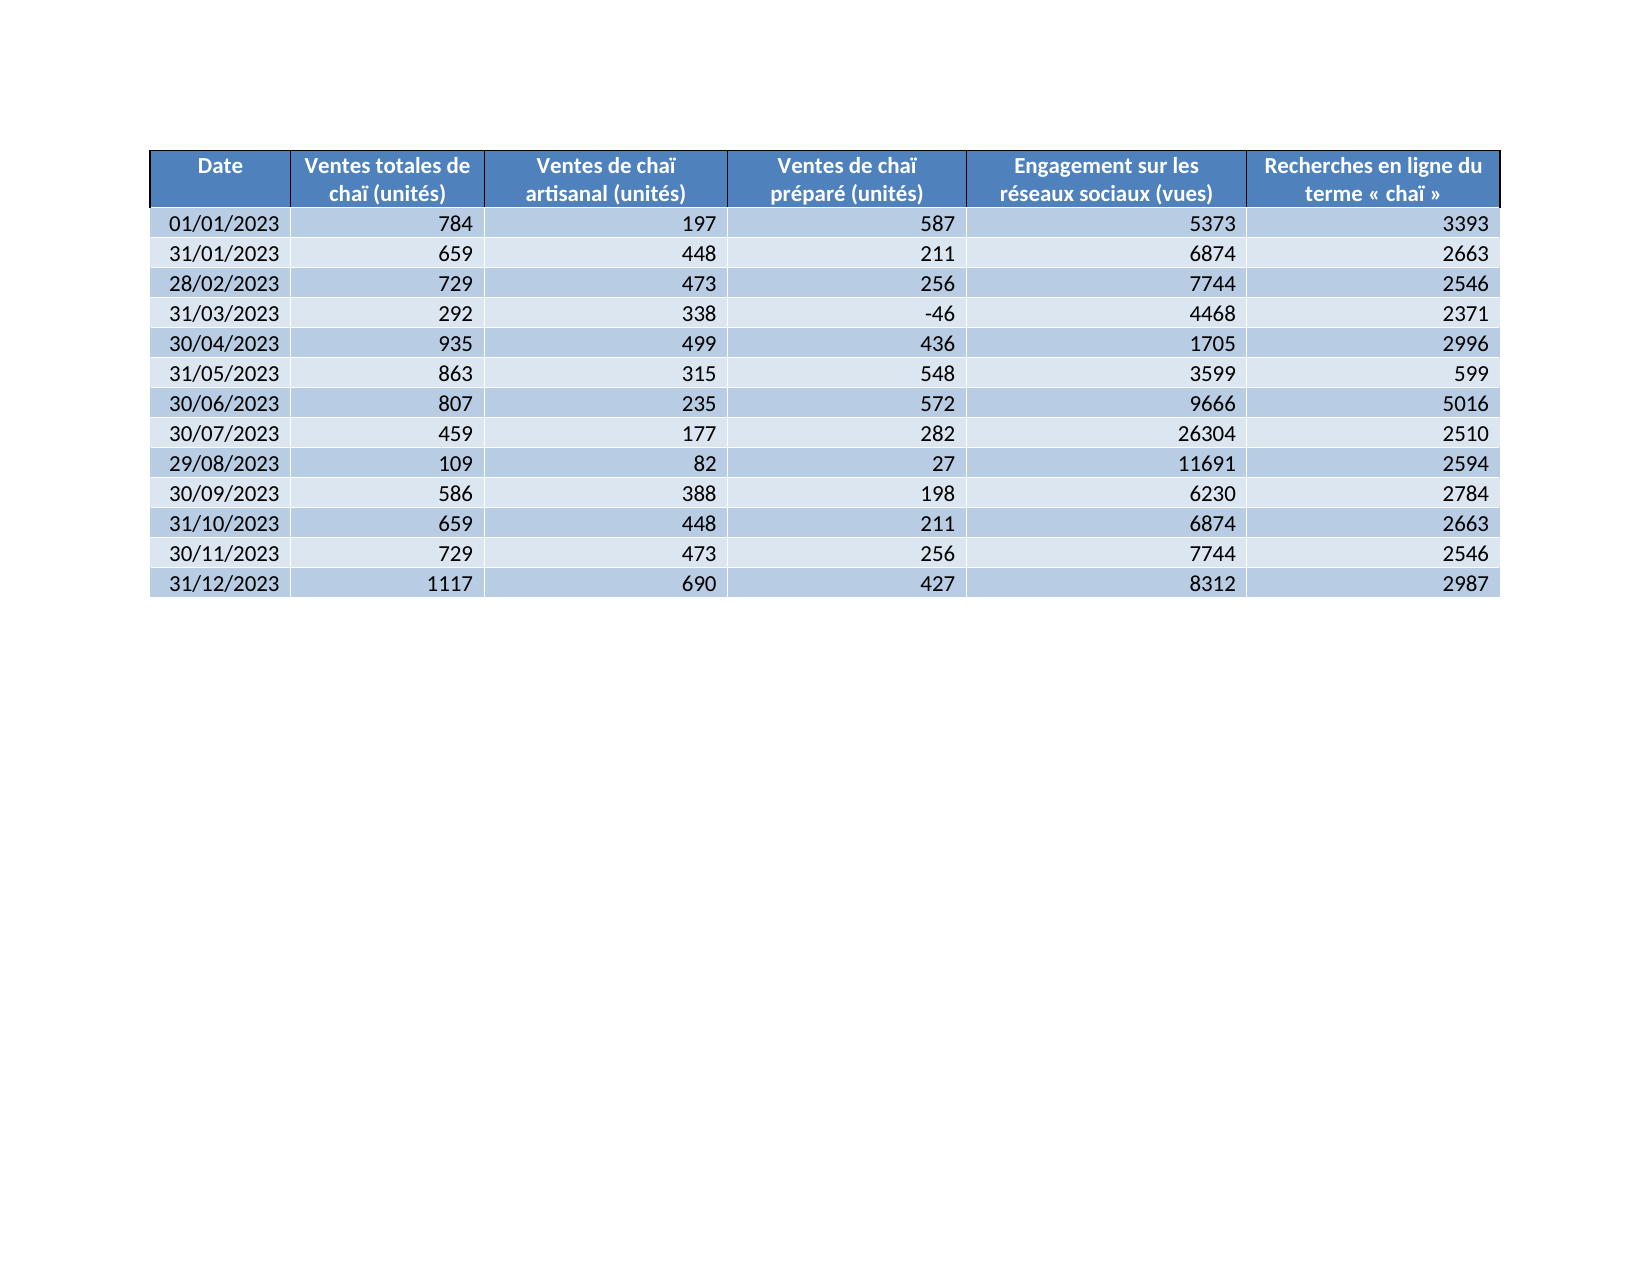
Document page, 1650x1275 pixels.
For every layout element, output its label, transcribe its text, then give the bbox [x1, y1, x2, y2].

table_cell 587 [728, 208, 966, 237]
table_cell 388 [485, 478, 727, 507]
table_cell 499 [485, 328, 727, 357]
table_cell 31/10/2023 [150, 507, 290, 537]
table_cell 935 [291, 328, 484, 357]
table_cell 1705 [967, 328, 1246, 357]
table_cell 11691 [967, 448, 1246, 477]
table_cell 6874 [967, 238, 1246, 267]
table_cell -46 [728, 298, 966, 327]
table_cell 729 [291, 538, 484, 567]
table_cell 2594 [1247, 447, 1500, 477]
table_cell 6230 [967, 478, 1246, 507]
table_header Ventes de chaï préparé (unités) [728, 151, 966, 207]
table_cell 659 [291, 238, 484, 267]
table_cell 8312 [967, 568, 1246, 597]
table_cell 659 [291, 508, 484, 537]
table_cell 26304 [967, 418, 1246, 447]
table_cell 31/05/2023 [150, 357, 290, 387]
table_cell 2784 [1247, 477, 1500, 507]
table_cell 3393 [1247, 208, 1500, 237]
table_cell 807 [291, 388, 484, 417]
table_cell 1117 [291, 568, 484, 597]
table_header Engagement sur les réseaux sociaux (vues) [967, 151, 1246, 207]
table_cell 282 [728, 418, 966, 447]
table_cell 3599 [967, 358, 1246, 387]
table_cell 5016 [1247, 387, 1500, 417]
table_cell 572 [728, 388, 966, 417]
table_cell 473 [485, 538, 727, 567]
table_cell 177 [485, 418, 727, 447]
table_cell 4468 [967, 298, 1246, 327]
table_cell 315 [485, 358, 727, 387]
table_cell 729 [291, 268, 484, 297]
table_cell 28/02/2023 [150, 267, 290, 297]
table_cell 586 [291, 478, 484, 507]
table_cell 2546 [1247, 537, 1500, 567]
table_cell 31/03/2023 [150, 297, 290, 327]
table_cell 2663 [1247, 237, 1500, 267]
table_cell 7744 [967, 538, 1246, 567]
table_cell 2546 [1247, 267, 1500, 297]
table_cell 82 [485, 448, 727, 477]
table_cell 211 [728, 508, 966, 537]
table_cell 198 [728, 478, 966, 507]
table_cell 5373 [967, 208, 1246, 237]
table_cell 436 [728, 328, 966, 357]
table_cell 211 [728, 238, 966, 267]
table_header Recherches en ligne du terme « chaï » [1247, 151, 1499, 207]
table_cell 01/01/2023 [150, 208, 290, 237]
table_cell 27 [728, 448, 966, 477]
table_cell 30/11/2023 [150, 537, 290, 567]
table_cell 292 [291, 298, 484, 327]
table_cell 31/12/2023 [150, 567, 290, 597]
table_cell 29/08/2023 [150, 447, 290, 477]
table_cell 448 [485, 238, 727, 267]
table_cell 2510 [1247, 417, 1500, 447]
table_cell 30/06/2023 [150, 387, 290, 417]
table_cell 2996 [1247, 327, 1500, 357]
table_cell 7744 [967, 268, 1246, 297]
table_cell 2371 [1247, 297, 1500, 327]
table_cell 2987 [1247, 567, 1500, 597]
table_cell 30/04/2023 [150, 327, 290, 357]
table_cell 235 [485, 388, 727, 417]
table_header Ventes totales de chaï (unités) [291, 151, 484, 207]
table_cell 256 [728, 538, 966, 567]
table_cell 6874 [967, 508, 1246, 537]
table_cell 197 [485, 208, 727, 237]
table_cell 784 [291, 208, 484, 237]
table_cell 599 [1247, 357, 1500, 387]
table_cell 459 [291, 418, 484, 447]
table_cell 863 [291, 358, 484, 387]
table_cell 256 [728, 268, 966, 297]
table_header Ventes de chaï artisanal (unités) [485, 151, 727, 207]
table_cell 109 [291, 448, 484, 477]
table_cell 548 [728, 358, 966, 387]
table_cell 31/01/2023 [150, 237, 290, 267]
table_cell 473 [485, 268, 727, 297]
table_cell 30/09/2023 [150, 477, 290, 507]
table_cell 338 [485, 298, 727, 327]
table_header Date [151, 151, 290, 207]
table_cell 690 [485, 568, 727, 597]
table_cell 448 [485, 508, 727, 537]
table_cell 30/07/2023 [150, 417, 290, 447]
table_cell 427 [728, 568, 966, 597]
table_cell 2663 [1247, 507, 1500, 537]
table_cell 9666 [967, 388, 1246, 417]
